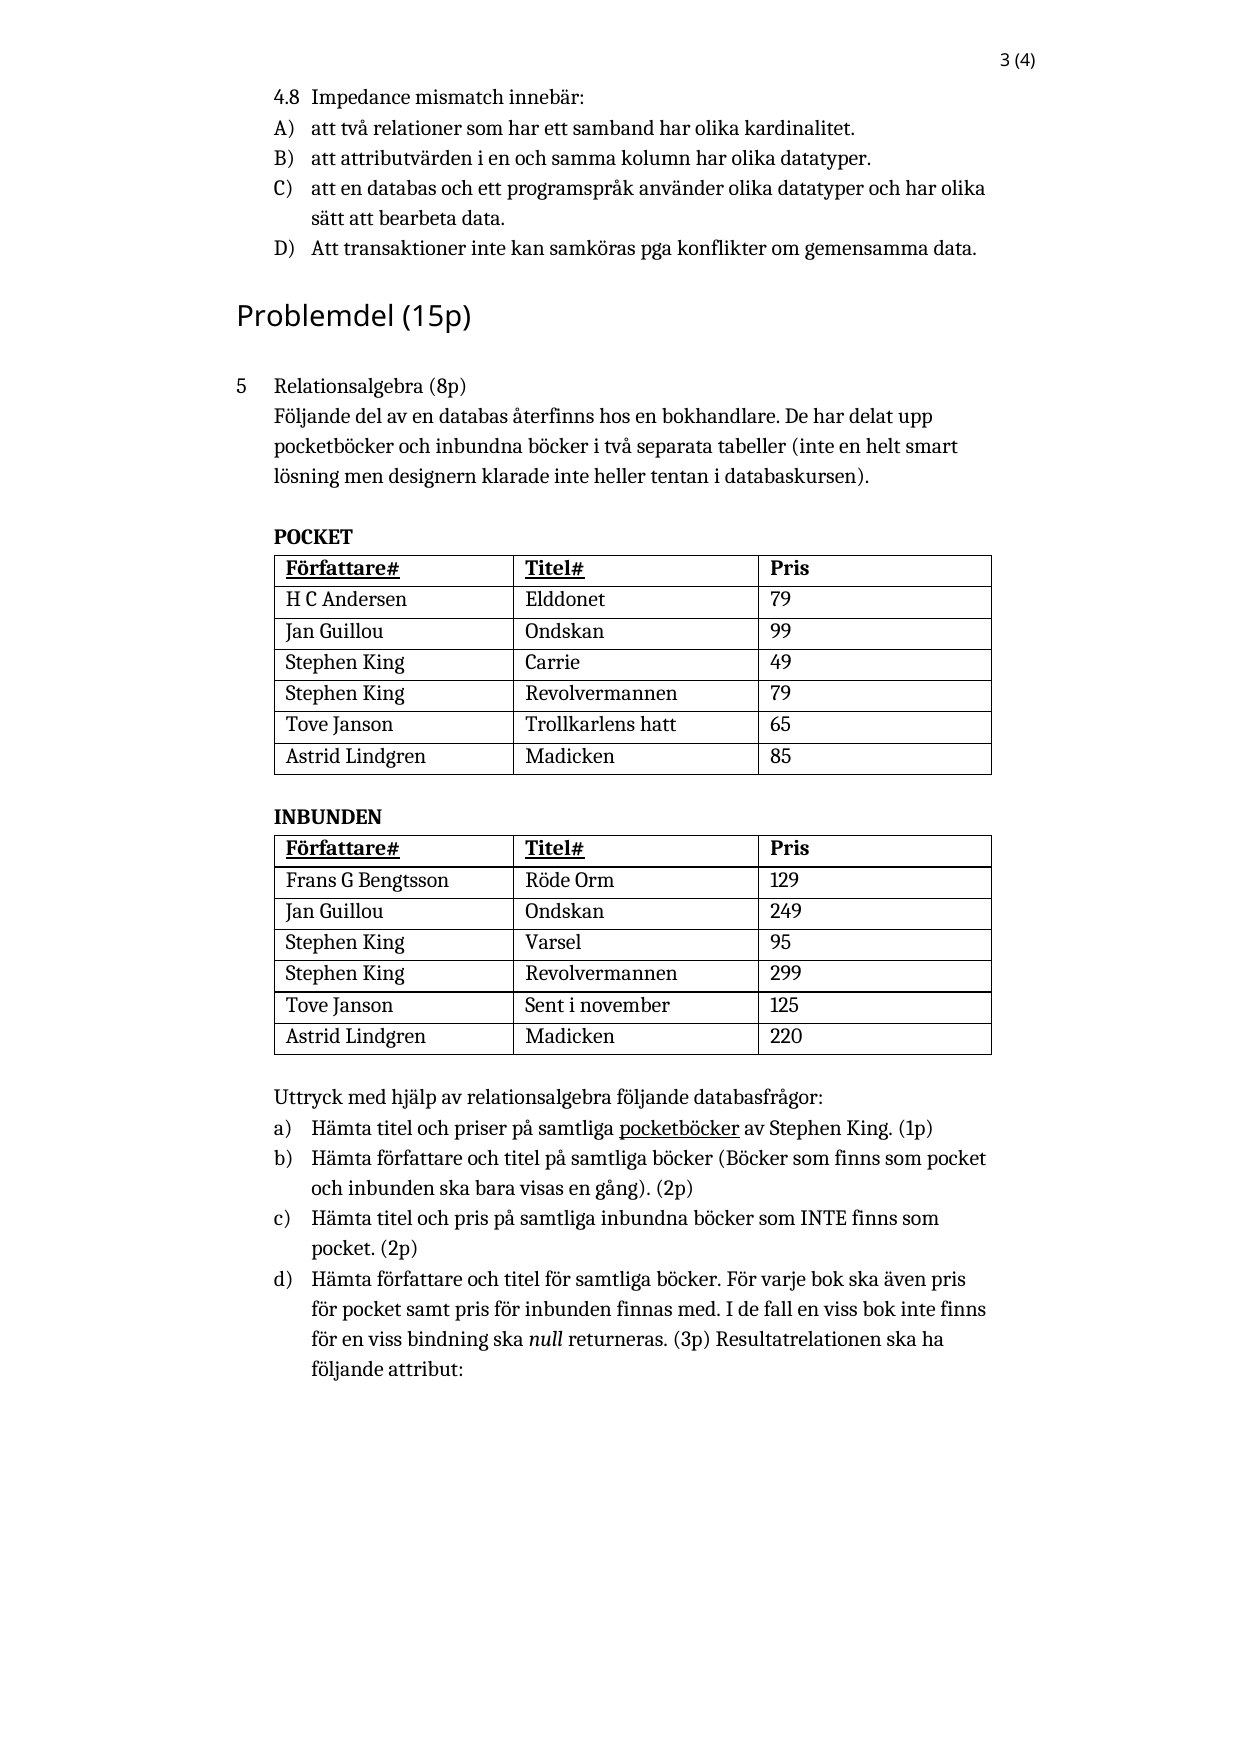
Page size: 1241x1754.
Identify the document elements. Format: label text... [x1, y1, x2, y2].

table_cell 79 [759, 681, 991, 711]
table_header Författare# [275, 556, 513, 586]
list att attributvärden i en och samma kolumn har olika datatyper. [274, 145, 992, 171]
subtitle Problemdel (15p) [236, 295, 992, 335]
table_header Titel# [514, 556, 758, 586]
table_cell Tove Janson [275, 712, 513, 742]
table_cell Jan Guillou [275, 899, 513, 929]
table_cell Madicken [514, 744, 758, 774]
table_cell Astrid Lindgren [275, 744, 513, 774]
table_header Pris [759, 556, 991, 586]
table_cell Stephen King [275, 650, 513, 680]
table_cell Stephen King [275, 930, 513, 960]
table_cell Frans G Bengtsson [275, 868, 513, 898]
table_header Pris [759, 836, 991, 866]
table_cell Elddonet [514, 587, 758, 617]
list Hämta titel och pris på samtliga inbundna böcker som INTE finns som pocket. (2p) [274, 1206, 992, 1261]
table_cell Ondskan [514, 619, 758, 649]
table_cell 85 [759, 744, 991, 774]
table_cell Revolvermannen [514, 961, 758, 991]
table_cell Tove Janson [275, 993, 513, 1023]
table_cell Astrid Lindgren [275, 1024, 513, 1054]
table_cell Trollkarlens hatt [514, 712, 758, 742]
table_header Författare# [275, 836, 513, 866]
table_cell 125 [759, 993, 991, 1023]
table_cell Revolvermannen [514, 681, 758, 711]
table_cell 79 [759, 587, 991, 617]
list Uttryck med hjälp av relationsalgebra följande databasfrågor: [274, 1085, 992, 1110]
table_cell 249 [759, 899, 991, 929]
list Hämta titel och priser på samtliga pocketböcker av Stephen King. (1p) [274, 1115, 992, 1141]
table_cell Varsel [514, 930, 758, 960]
list Att transaktioner inte kan samköras pga konflikter om gemensamma data. [274, 236, 992, 261]
table_cell Ondskan [514, 899, 758, 929]
list Relationsalgebra (8p) [236, 374, 992, 399]
table_cell Carrie [514, 650, 758, 680]
table_cell 65 [759, 712, 991, 742]
table_cell Röde Orm [514, 868, 758, 898]
table_cell 220 [759, 1024, 991, 1054]
table_cell 99 [759, 619, 991, 649]
list Följande del av en databas återfinns hos en bokhandlare. De har delat upp pocketböcker och inbundna böcker i två separata tabeller (inte en helt smart lösning men designern klarade inte heller tentan i databaskursen). [274, 404, 992, 489]
table_cell Stephen King [275, 681, 513, 711]
list att två relationer som har ett samband har olika kardinalitet. [274, 115, 992, 140]
list Hämta författare och titel på samtliga böcker (Böcker som finns som pocket och inbunden ska bara visas en gång). (2p) [274, 1146, 992, 1201]
list INBUNDEN [274, 805, 992, 830]
list Impedance mismatch innebär: [274, 85, 992, 110]
list att en databas och ett programspråk använder olika datatyper och har olika sätt att bearbeta data. [274, 176, 992, 231]
table_header Titel# [514, 836, 758, 866]
table_cell 49 [759, 650, 991, 680]
table_cell Jan Guillou [275, 619, 513, 649]
table_cell Stephen King [275, 961, 513, 991]
table_cell 95 [759, 930, 991, 960]
table_cell 299 [759, 961, 991, 991]
table_cell 129 [759, 868, 991, 898]
list Hämta författare och titel för samtliga böcker. För varje bok ska även pris för pocket samt pris för inbunden finnas med. I de fall en viss bok inte finns för en viss bindning ska null returneras. (3p) Resultatrelationen ska ha följande attribut: [274, 1266, 992, 1382]
table_cell Sent i november [514, 993, 758, 1023]
list POCKET [274, 525, 992, 550]
table_cell Madicken [514, 1024, 758, 1054]
table_cell H C Andersen [275, 587, 513, 617]
